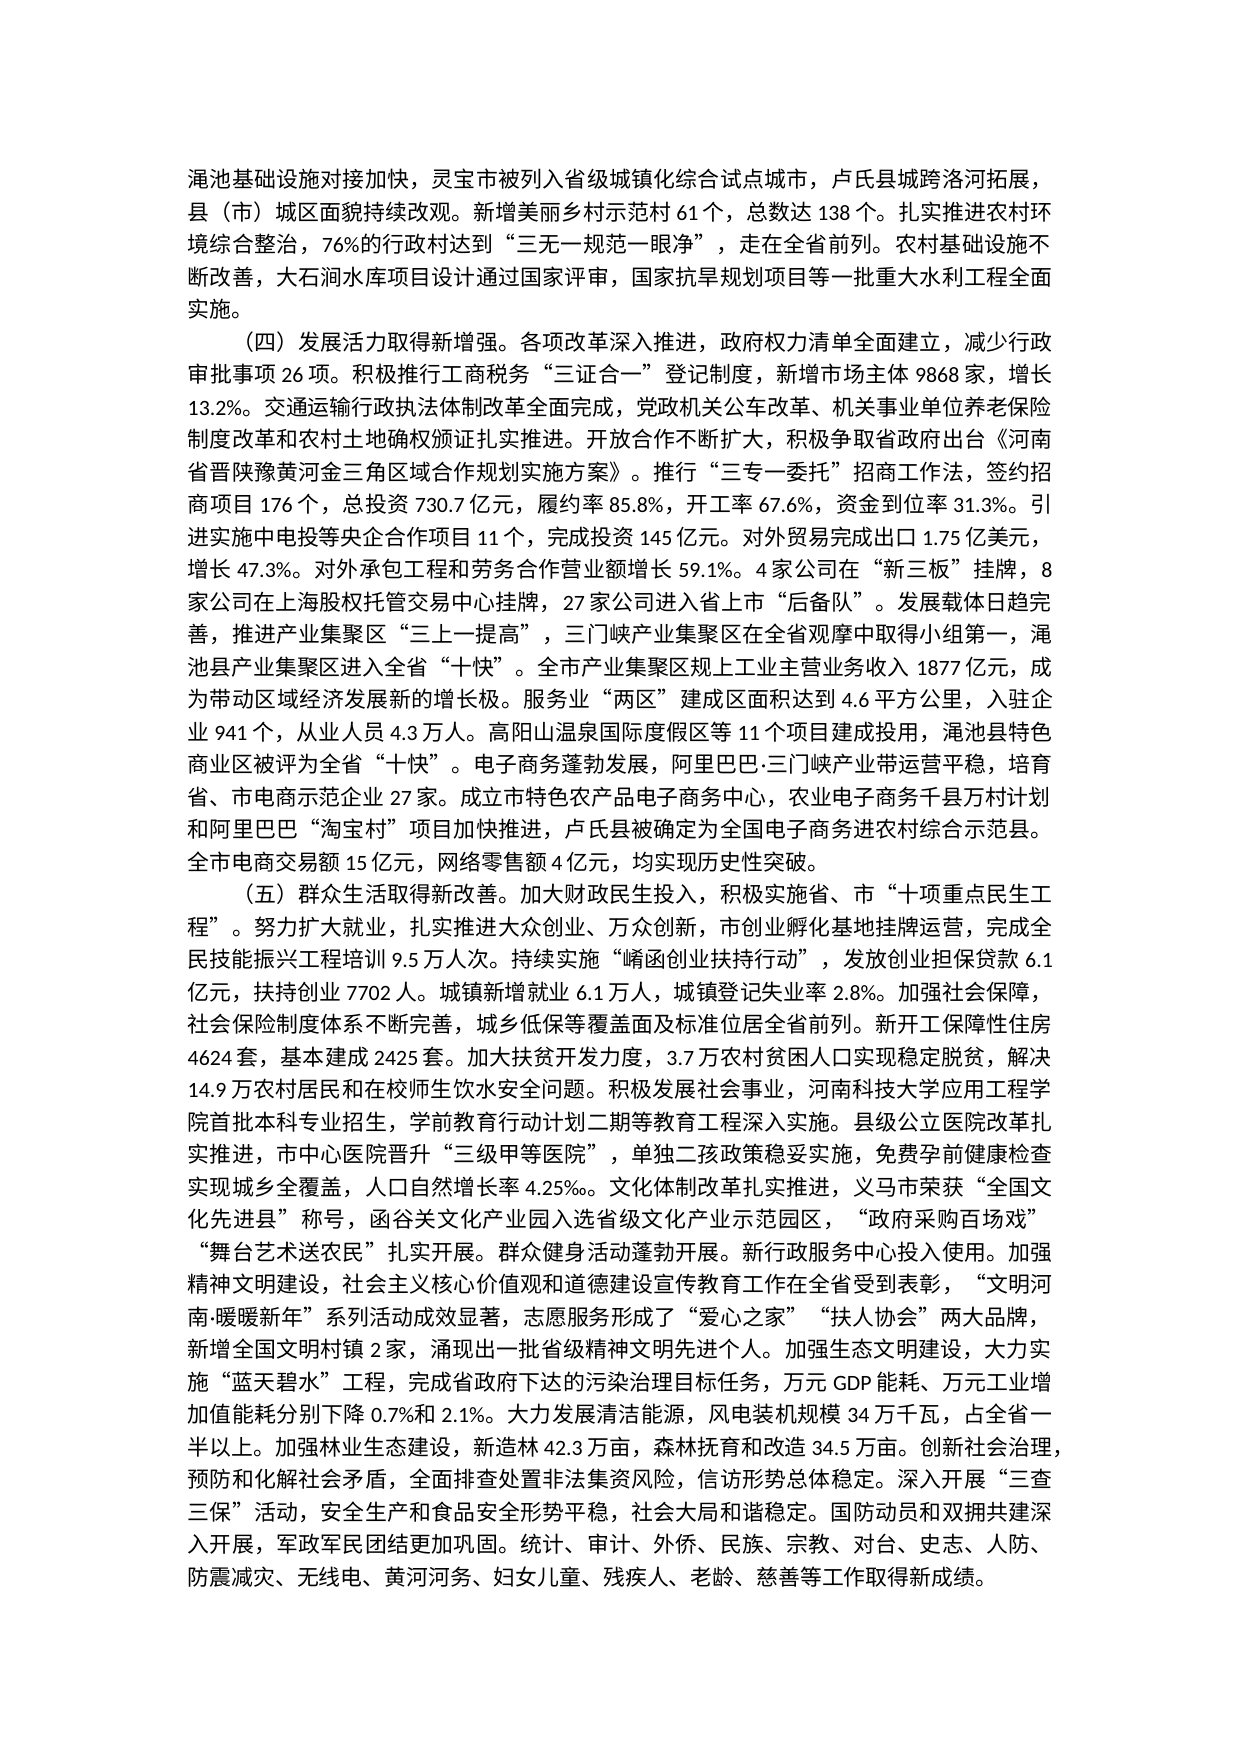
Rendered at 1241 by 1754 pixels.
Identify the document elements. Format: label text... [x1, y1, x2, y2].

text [187, 162, 1053, 324]
text （四）发展活力取得新增强。各项改革深入推进，政府权力清单全面建立，减少行政审批事项26项。积极推行工商税务“三证合一”登记制度，新增市场主体9868家，增长13.2%。交通运输行政执法体制改革全面完成，党政机关公车改革、机关事业单位养老保险制度改革和农村土地确权颁证扎实推进。开放合作不断扩大，积极争取省政府出台《河南省晋陕豫黄河金三角区域合作规划实施方案》。推行“三专一委托”招商工作法，签约招商项目176个，总投资730.7亿元，履约率85.8%，开工率67.6%，资金到位率31.3%。引进实施中电投等央企合作项目11个，完成投资145亿元。对外贸易完成出口1.75亿美元，增长47.3%。对外承包工程和劳务合作营业额增长59.1%。4家公司在“新三板”挂牌，8家公司在上海股权托管交易中心挂牌，27家公司进入省上市“后备队”。发展载体日趋完善，推进产业集聚区“三上一提高”，三门峡产业集聚区在全省观摩中取得小组第一，渑池县产业集聚区进入全省“十快”。全市产业集聚区规上工业主营业务收入1877亿元，成为带动区域经济发展新的增长极。服务业“两区”建成区面积达到4.6平方公里，入驻企业941个，从业人员4.3万人。高阳山温泉国际度假区等11个项目建成投用，渑池县特色商业区被评为全省“十快”。电子商务蓬勃发展，阿里巴巴·三门峡产业带运营平稳，培育省、市电商示范企业27家。成立市特色农产品电子商务中心，农业电子商务千县万村计划和阿里巴巴“淘宝村”项目加快推进，卢氏县被确定为全国电子商务进农村综合示范县。全市电商交易额15亿元，网络零售额4亿元，均实现历史性突破。 [187, 324, 1053, 877]
text （五）群众生活取得新改善。加大财政民生投入，积极实施省、市“十项重点民生工程”。努力扩大就业，扎实推进大众创业、万众创新，市创业孵化基地挂牌运营，完成全民技能振兴工程培训9.5万人次。持续实施“崤函创业扶持行动”，发放创业担保贷款6.1亿元，扶持创业7702人。城镇新增就业6.1万人，城镇登记失业率2.8%。加强社会保障，社会保险制度体系不断完善，城乡低保等覆盖面及标准位居全省前列。新开工保障性住房4624套，基本建成2425套。加大扶贫开发力度，3.7万农村贫困人口实现稳定脱贫，解决14.9万农村居民和在校师生饮水安全问题。积极发展社会事业，河南科技大学应用工程学院首批本科专业招生，学前教育行动计划二期等教育工程深入实施。县级公立医院改革扎实推进，市中心医院晋升“三级甲等医院”，单独二孩政策稳妥实施，免费孕前健康检查实现城乡全覆盖，人口自然增长率4.25‰。文化体制改革扎实推进，义马市荣获“全国文化先进县”称号，函谷关文化产业园入选省级文化产业示范园区，“政府采购百场戏”“舞台艺术送农民”扎实开展。群众健身活动蓬勃开展。新行政服务中心投入使用。加强精神文明建设，社会主义核心价值观和道德建设宣传教育工作在全省受到表彰，“文明河南·暖暖新年”系列活动成效显著，志愿服务形成了“爱心之家”“扶人协会”两大品牌，新增全国文明村镇2家，涌现出一批省级精神文明先进个人。加强生态文明建设，大力实施“蓝天碧水”工程，完成省政府下达的污染治理目标任务，万元GDP能耗、万元工业增加值能耗分别下降0.7%和2.1%。大力发展清洁能源，风电装机规模34万千瓦，占全省一半以上。加强林业生态建设，新造林42.3万亩，森林抚育和改造34.5万亩。创新社会治理，预防和化解社会矛盾，全面排查处置非法集资风险，信访形势总体稳定。深入开展“三查三保”活动，安全生产和食品安全形势平稳，社会大局和谐稳定。国防动员和双拥共建深入开展，军政军民团结更加巩固。统计、审计、外侨、民族、宗教、对台、史志、人防、防震减灾、无线电、黄河河务、妇女儿童、残疾人、老龄、慈善等工作取得新成绩。 [187, 877, 1053, 1592]
